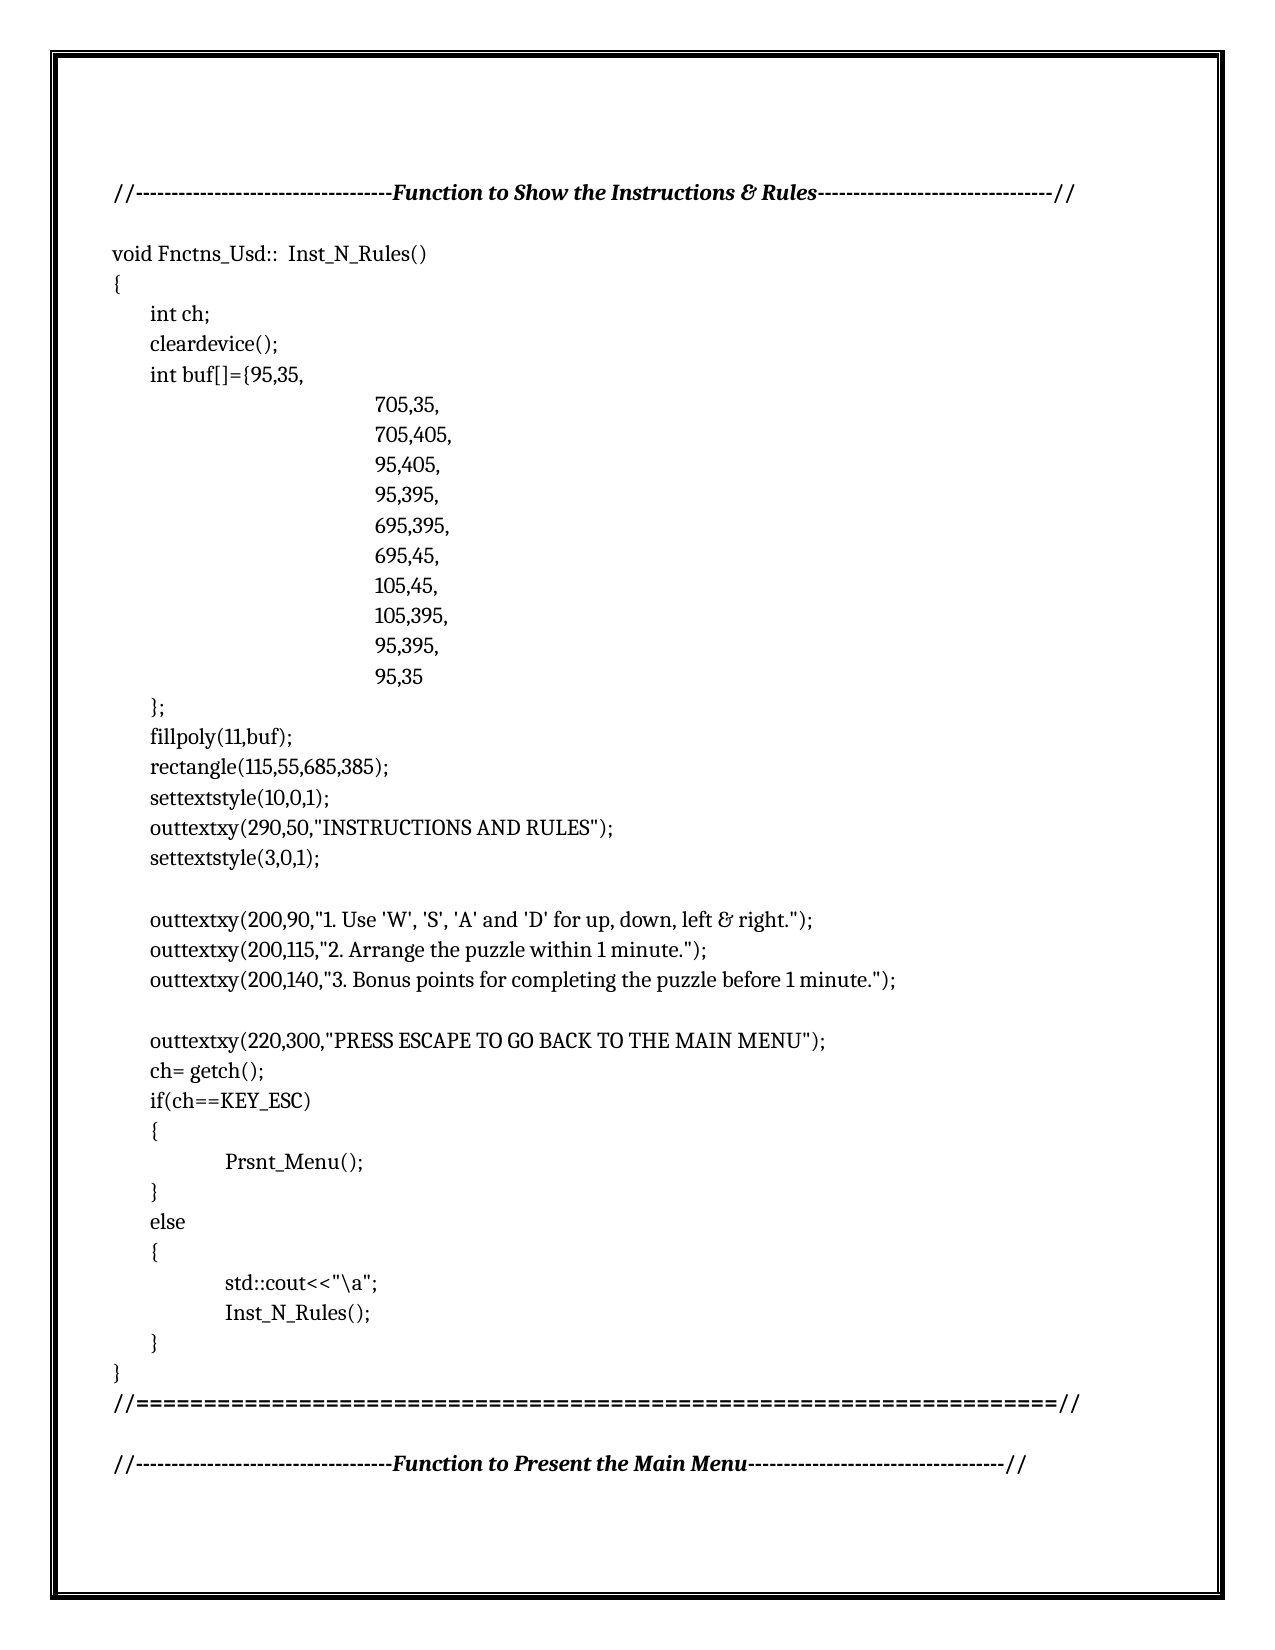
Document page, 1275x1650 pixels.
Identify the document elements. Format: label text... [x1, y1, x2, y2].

text outtextxy(200,115,"2. Arrange the puzzle within 1 minute."); [112, 937, 1125, 963]
text void Fnctns_Usd:: Inst_N_Rules() [112, 241, 1125, 267]
text } [112, 1360, 1125, 1386]
text outtextxy(200,90,"1. Use 'W', 'S', 'A' and 'D' for up, down, left & right."); [112, 907, 1125, 933]
text 695,395, [112, 512, 1125, 539]
text 95,405, [112, 452, 1125, 478]
text { [112, 1118, 1125, 1145]
text std::cout<<"\a"; [112, 1269, 1125, 1296]
text //------------------------------------Function to Show the Instructions & Rules---------------------------------// [112, 180, 1125, 207]
text outtextxy(290,50,"INSTRUCTIONS AND RULES"); [112, 814, 1125, 841]
text Inst_N_Rules(); [112, 1299, 1125, 1326]
text }; [112, 694, 1125, 720]
text ch= getch(); [112, 1058, 1125, 1084]
text } [112, 1179, 1125, 1205]
text //------------------------------------Function to Present the Main Menu------------------------------------// [112, 1451, 1125, 1477]
text settextstyle(3,0,1); [112, 845, 1125, 871]
text fillpoly(11,buf); [112, 724, 1125, 750]
text 95,395, [112, 482, 1125, 509]
text int buf[]={95,35, [112, 361, 1125, 388]
text else [112, 1209, 1125, 1235]
text 695,45, [112, 543, 1125, 569]
text } [112, 1330, 1125, 1356]
text //====================================================================// [112, 1390, 1125, 1417]
text 705,35, [112, 392, 1125, 418]
text 95,35 [112, 663, 1125, 690]
text rectangle(115,55,685,385); [112, 754, 1125, 781]
text cleardevice(); [112, 331, 1125, 358]
text outtextxy(200,140,"3. Bonus points for completing the puzzle before 1 minute."); [112, 967, 1125, 994]
text 105,395, [112, 603, 1125, 629]
text { [112, 1239, 1125, 1266]
text outtextxy(220,300,"PRESS ESCAPE TO GO BACK TO THE MAIN MENU"); [112, 1028, 1125, 1054]
text { [112, 271, 1125, 297]
text int ch; [112, 301, 1125, 327]
text 705,405, [112, 422, 1125, 448]
text if(ch==KEY_ESC) [112, 1088, 1125, 1114]
text Prsnt_Menu(); [112, 1148, 1125, 1175]
text settextstyle(10,0,1); [112, 784, 1125, 811]
text 105,45, [112, 573, 1125, 599]
text 95,395, [112, 633, 1125, 660]
